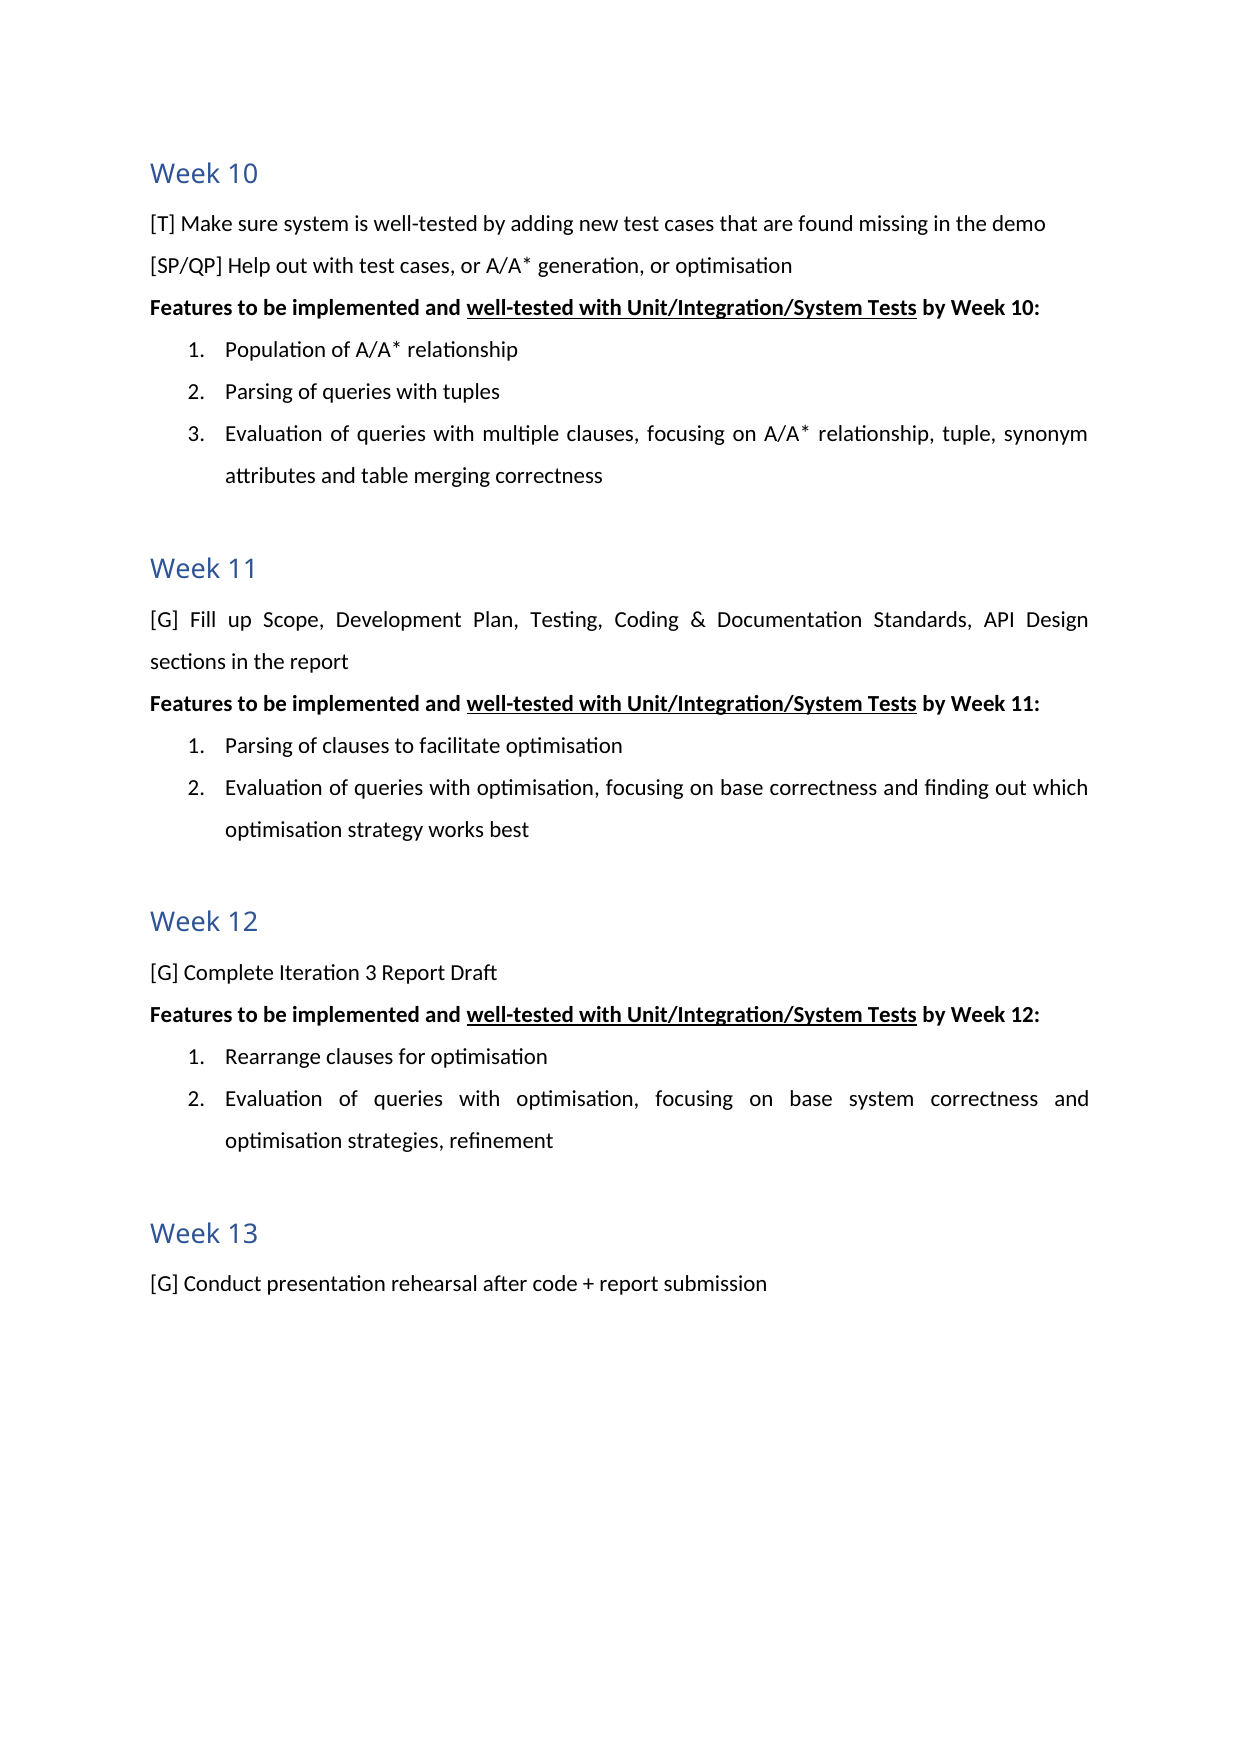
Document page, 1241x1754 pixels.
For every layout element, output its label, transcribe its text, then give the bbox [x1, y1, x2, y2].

list Evaluation of queries with multiple clauses, focusing on A/A* relationship, tuple, synonym attributes and table merging correctness [187, 419, 1090, 489]
subtitle Week 11 [150, 549, 1090, 586]
text Features to be implemented and well-tested with Unit/Integration/System Tests by Week 11: [150, 689, 1090, 717]
subtitle Week 13 [150, 1214, 1090, 1251]
subtitle Week 12 [150, 903, 1090, 940]
text Features to be implemented and well-tested with Unit/Integration/System Tests by Week 10: [150, 293, 1090, 321]
subtitle Week 10 [150, 154, 1090, 191]
list Rearrange clauses for optimisation [187, 1042, 1090, 1070]
text Features to be implemented and well-tested with Unit/Integration/System Tests by Week 12: [150, 1000, 1090, 1028]
list Parsing of clauses to facilitate optimisation [187, 731, 1090, 759]
list Evaluation of queries with optimisation, focusing on base system correctness and optimisation strategies, refinement [187, 1084, 1090, 1154]
text [G] Fill up Scope, Development Plan, Testing, Coding & Documentation Standards, API Design sections in the report [150, 605, 1090, 675]
list Evaluation of queries with optimisation, focusing on base correctness and finding out which optimisation strategy works best [187, 773, 1090, 843]
text [G] Complete Iteration 3 Report Draft [150, 958, 1090, 986]
list Population of A/A* relationship [187, 335, 1090, 363]
list Parsing of queries with tuples [187, 377, 1090, 405]
text [SP/QP] Help out with test cases, or A/A* generation, or optimisation [150, 251, 1090, 279]
text [T] Make sure system is well-tested by adding new test cases that are found missing in the demo [150, 209, 1090, 237]
text [G] Conduct presentation rehearsal after code + report submission [150, 1269, 1090, 1297]
